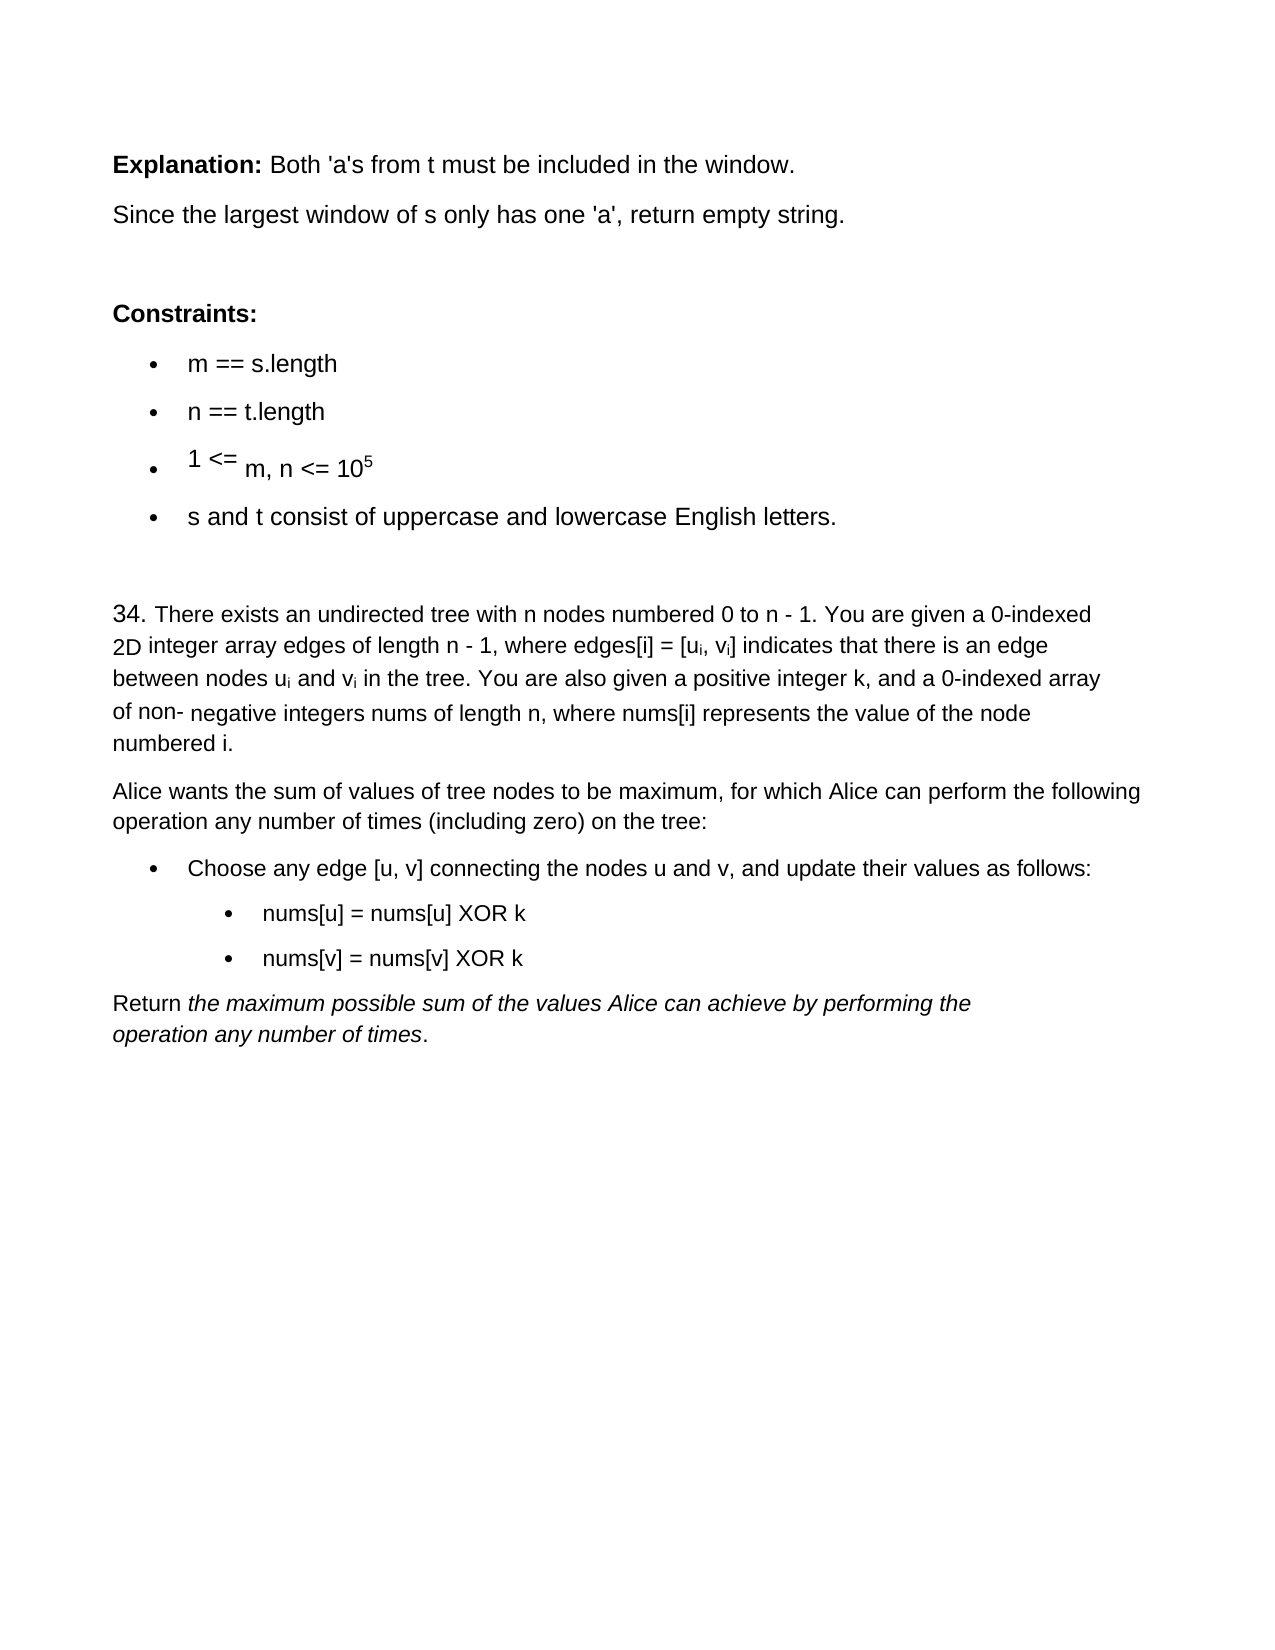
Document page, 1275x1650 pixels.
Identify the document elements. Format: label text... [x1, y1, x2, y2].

list 1 <= m, n <= 105 [150, 444, 1200, 482]
list There exists an undirected tree with n nodes numbered 0 to n - 1. You are given a 0-indexed 2D integer array edges of length n - 1, where edges[i] = [ui, vi] indicates that there is an edge between nodes ui and vi in the tree. You are also given a positive integer k, and a 0-indexed array of non- negative integers nums of length n, where nums[i] represents the value of the node numbered i. [112, 599, 1126, 757]
list s and t consist of uppercase and lowercase English letters. [150, 501, 1200, 530]
text Explanation: Both 'a's from t must be included in the window. Since the largest window of s only has one 'a', return empty string. [112, 150, 855, 228]
list Choose any edge [u, v] connecting the nodes u and v, and update their values as follows: [150, 854, 1200, 881]
list nums[u] = nums[u] XOR k [225, 900, 1200, 926]
text Alice wants the sum of values of tree nodes to be maximum, for which Alice can perform the following operation any number of times (including zero) on the tree: [112, 778, 1200, 834]
list m == s.length [150, 349, 1200, 378]
list n == t.length [150, 397, 1200, 426]
text Return the maximum possible sum of the values Alice can achieve by performing the operation any number of times. [112, 990, 975, 1047]
list nums[v] = nums[v] XOR k [225, 945, 1200, 971]
subtitle Constraints: [112, 299, 1200, 328]
